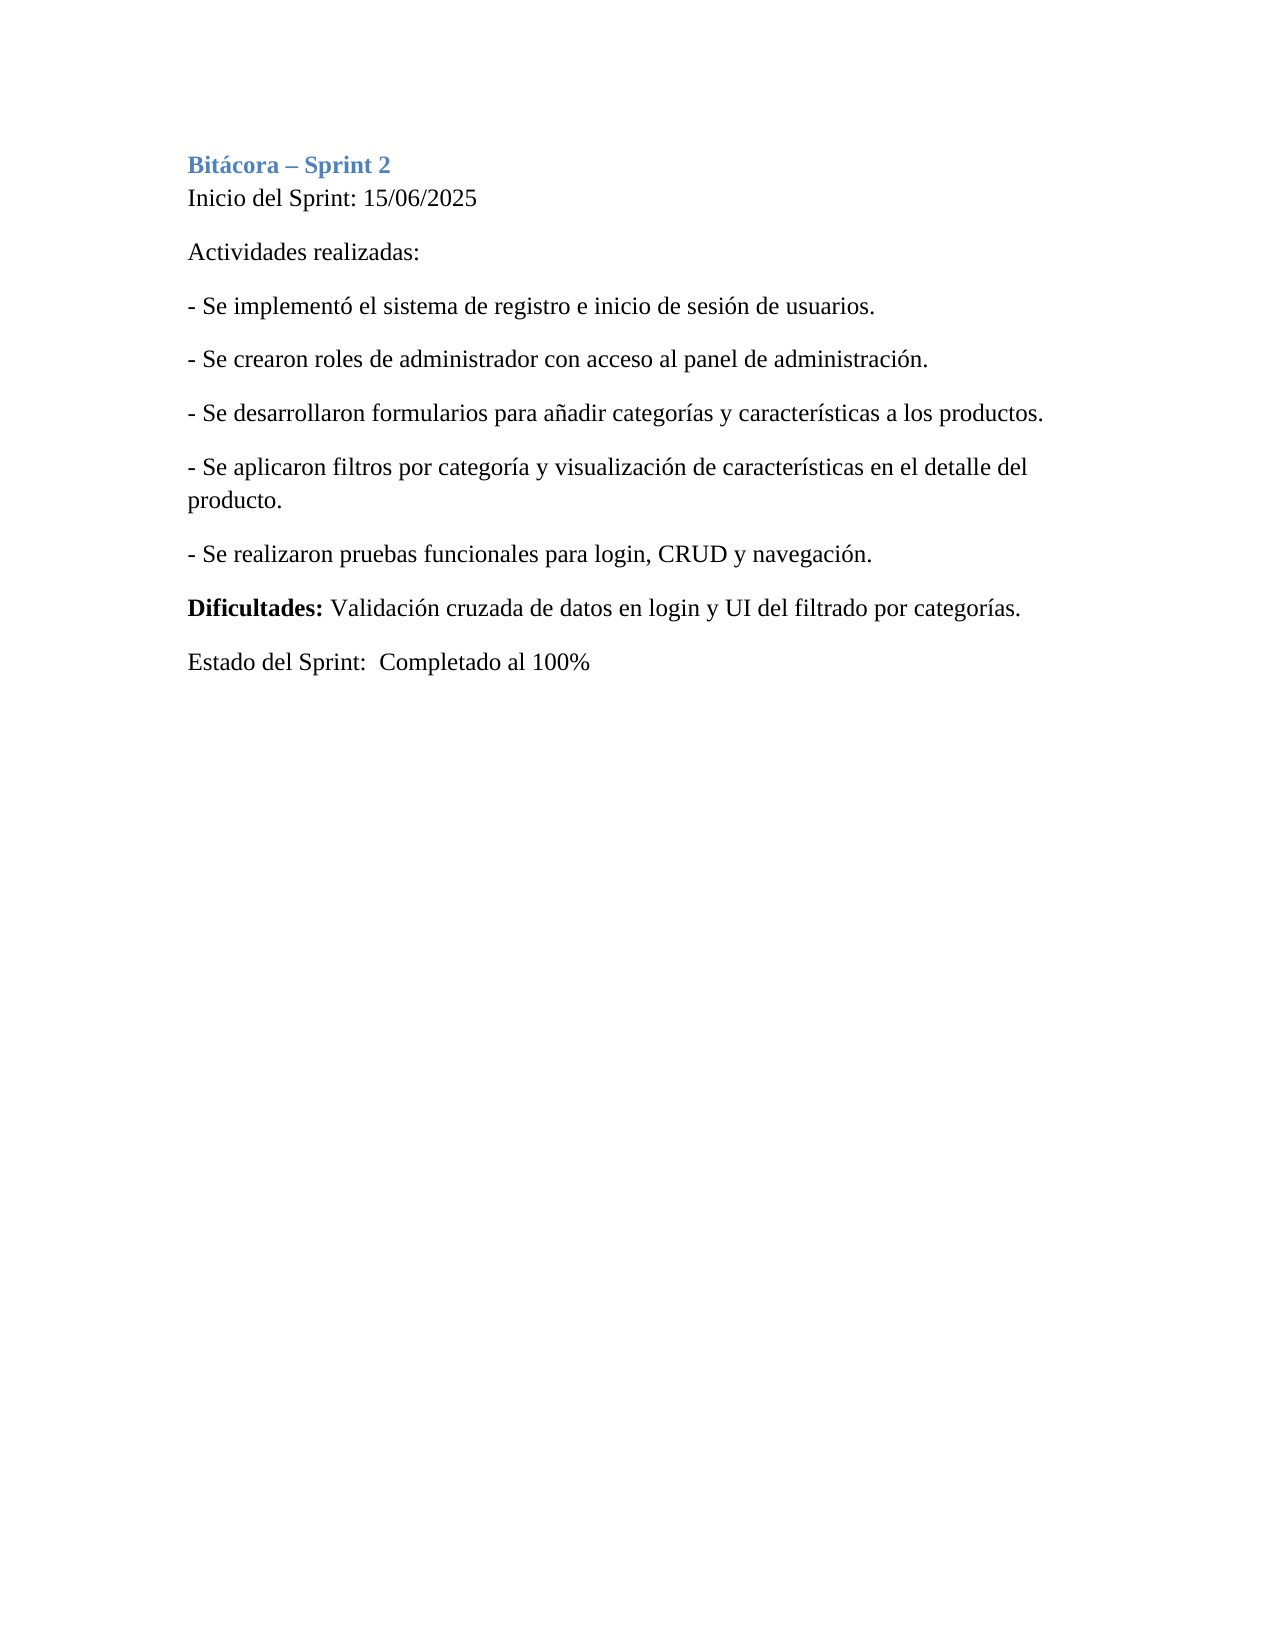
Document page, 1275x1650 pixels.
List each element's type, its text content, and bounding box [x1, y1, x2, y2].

text Dificultades: Validación cruzada de datos en login y UI del filtrado por categorías. [187, 593, 1087, 622]
text Actividades realizadas: [187, 237, 1087, 266]
text - Se implementó el sistema de registro e inicio de sesión de usuarios. [187, 291, 1087, 319]
text - Se desarrollaron formularios para añadir categorías y características a los productos. [187, 398, 1087, 427]
text - Se realizaron pruebas funcionales para login, CRUD y navegación. [187, 539, 1087, 568]
subtitle Bitácora – Sprint 2 [187, 150, 1087, 179]
text - Se crearon roles de administrador con acceso al panel de administración. [187, 344, 1087, 373]
text - Se aplicaron filtros por categoría y visualización de características en el detalle del producto. [187, 452, 1087, 514]
text Inicio del Sprint: 15/06/2025 [187, 183, 1087, 212]
text Estado del Sprint: Completado al 100% [187, 647, 1087, 676]
